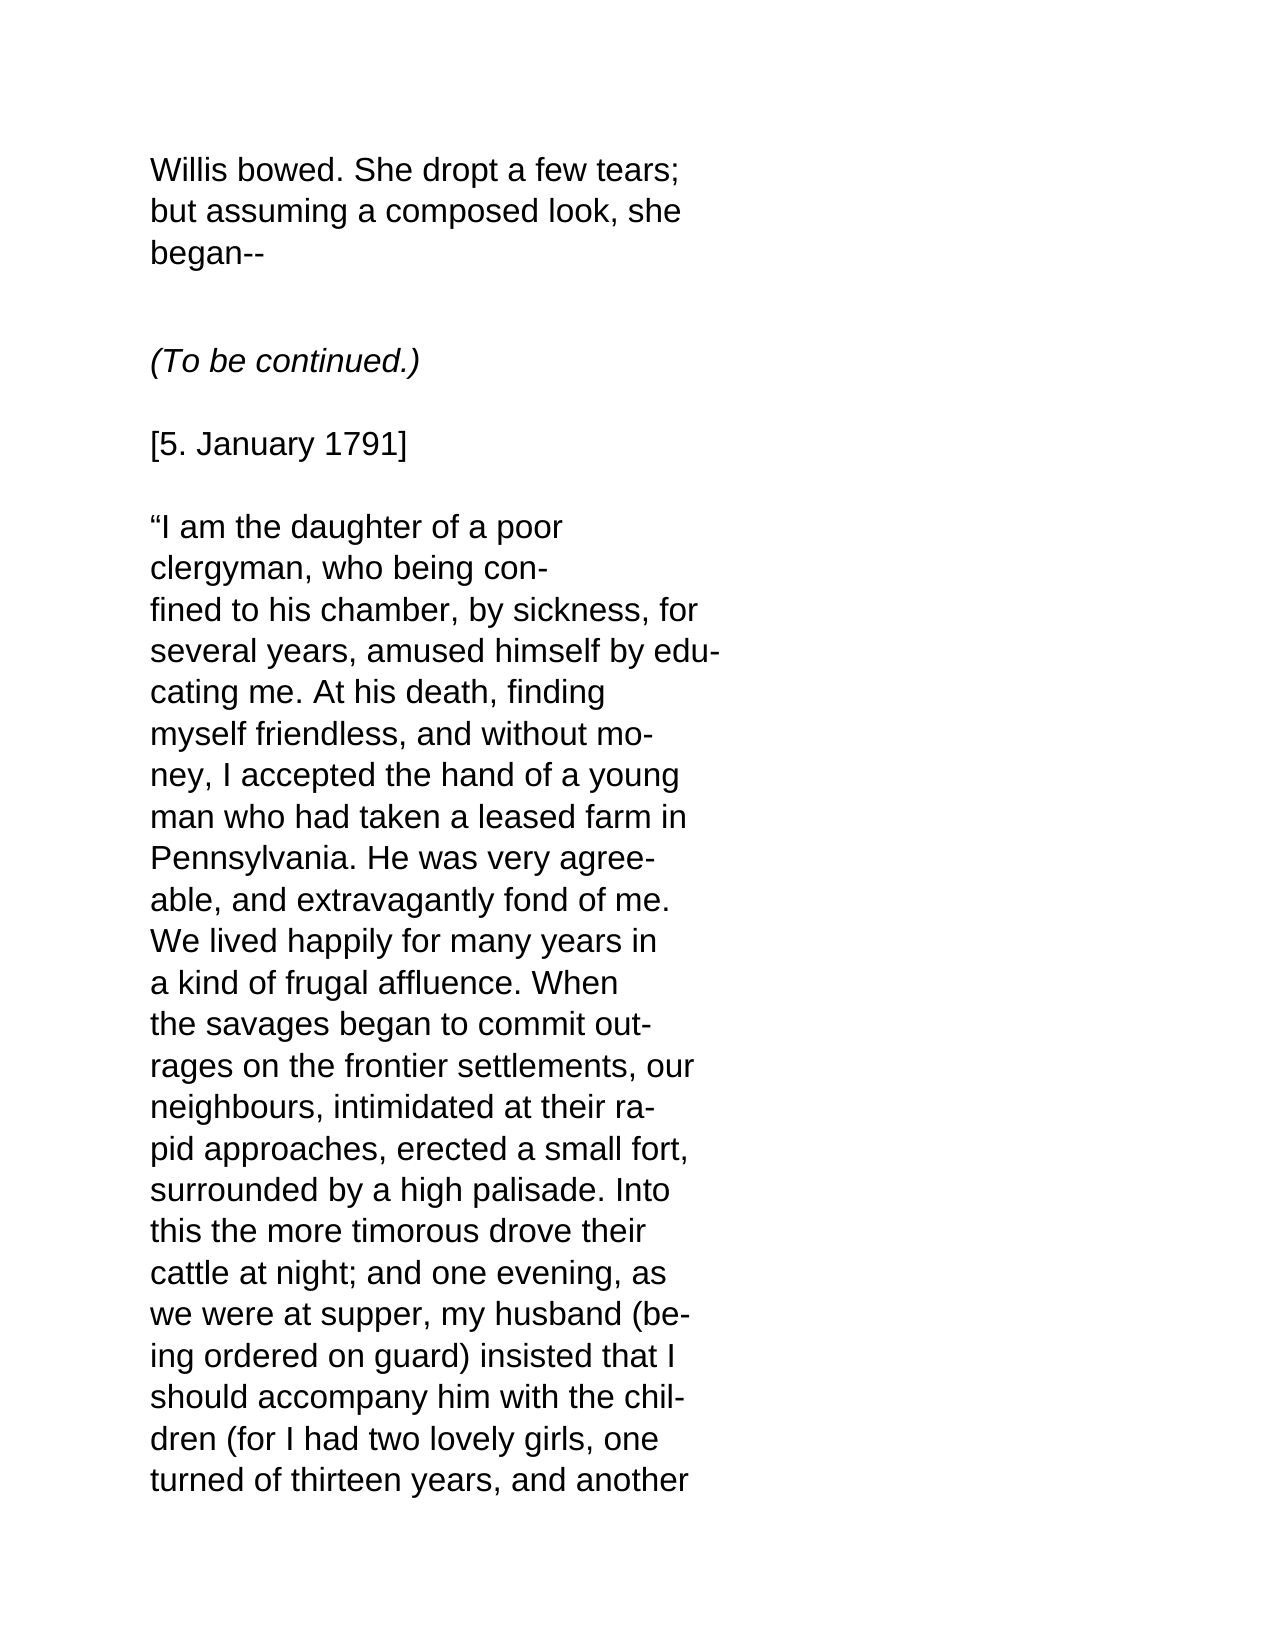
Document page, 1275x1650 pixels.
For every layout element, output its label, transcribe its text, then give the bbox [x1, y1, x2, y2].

text “I am the daughter of a poor [150, 507, 1125, 545]
text but assuming a composed look, she [150, 191, 1125, 230]
text fined to his chamber, by sickness, for [150, 589, 1125, 628]
text clergyman, who being con- [150, 548, 1125, 587]
text should accompany him with the chil- [150, 1377, 1125, 1416]
text We lived happily for many years in [150, 921, 1125, 960]
text surrounded by a high palisade. Into [150, 1170, 1125, 1208]
text began-- [150, 233, 1125, 271]
text pid approaches, erected a small fort, [150, 1128, 1125, 1167]
text neighbours, intimidated at their ra- [150, 1087, 1125, 1126]
text the savages began to commit out- [150, 1004, 1125, 1043]
text ing ordered on guard) insisted that I [150, 1336, 1125, 1374]
text man who had taken a leased farm in [150, 797, 1125, 835]
text (To be continued.) [150, 341, 1125, 379]
text myself friendless, and without mo- [150, 714, 1125, 752]
text cating me. At his death, finding [150, 672, 1125, 711]
text several years, amused himself by edu- [150, 631, 1125, 669]
text this the more timorous drove their [150, 1211, 1125, 1250]
text [5. January 1791] [150, 424, 1125, 462]
text we were at supper, my husband (be- [150, 1294, 1125, 1333]
text Pennsylvania. He was very agree- [150, 838, 1125, 877]
text able, and extravagantly fond of me. [150, 880, 1125, 918]
text ney, I accepted the hand of a young [150, 755, 1125, 794]
text Willis bowed. She dropt a few tears; [150, 150, 1125, 188]
text cattle at night; and one evening, as [150, 1253, 1125, 1291]
text dren (for I had two lovely girls, one [150, 1419, 1125, 1457]
text turned of thirteen years, and another [150, 1460, 1125, 1499]
text a kind of frugal affluence. When [150, 963, 1125, 1001]
text rages on the frontier settlements, our [150, 1046, 1125, 1084]
